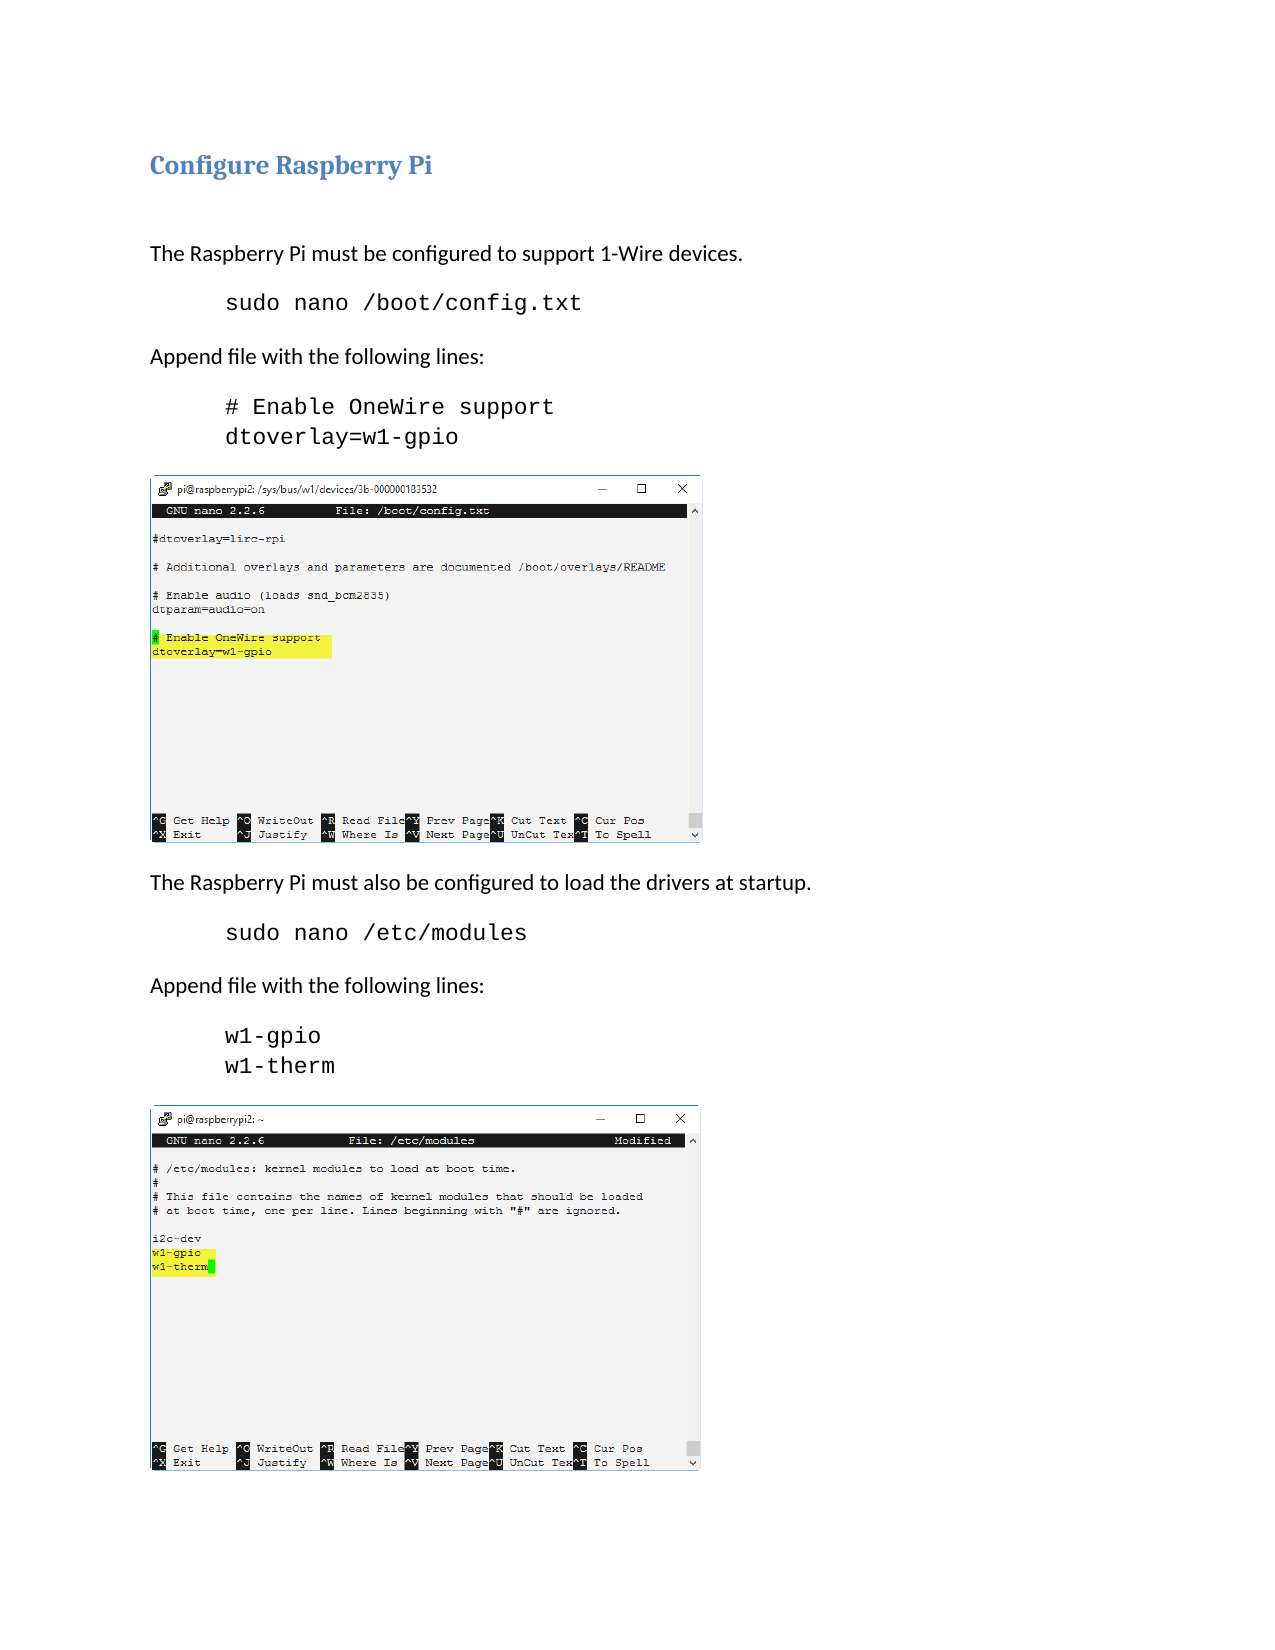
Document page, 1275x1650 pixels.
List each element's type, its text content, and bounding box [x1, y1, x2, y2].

list sudo nano /etc/modules [225, 921, 1125, 947]
picture [150, 475, 703, 843]
list dtoverlay=w1-gpio [225, 425, 1125, 451]
text The Raspberry Pi must be configured to support 1-Wire devices. [150, 239, 1125, 267]
list w1-gpio [225, 1025, 1125, 1051]
subtitle Configure Raspberry Pi [150, 150, 1125, 181]
text The Raspberry Pi must also be configured to load the drivers at startup. [150, 868, 1125, 896]
list w1-therm [225, 1054, 1125, 1080]
list # Enable OneWire support [225, 395, 1125, 421]
picture [150, 1105, 701, 1471]
text Append file with the following lines: [150, 342, 1125, 370]
text Append file with the following lines: [150, 972, 1125, 1000]
list sudo nano /boot/config.txt [225, 292, 1125, 318]
